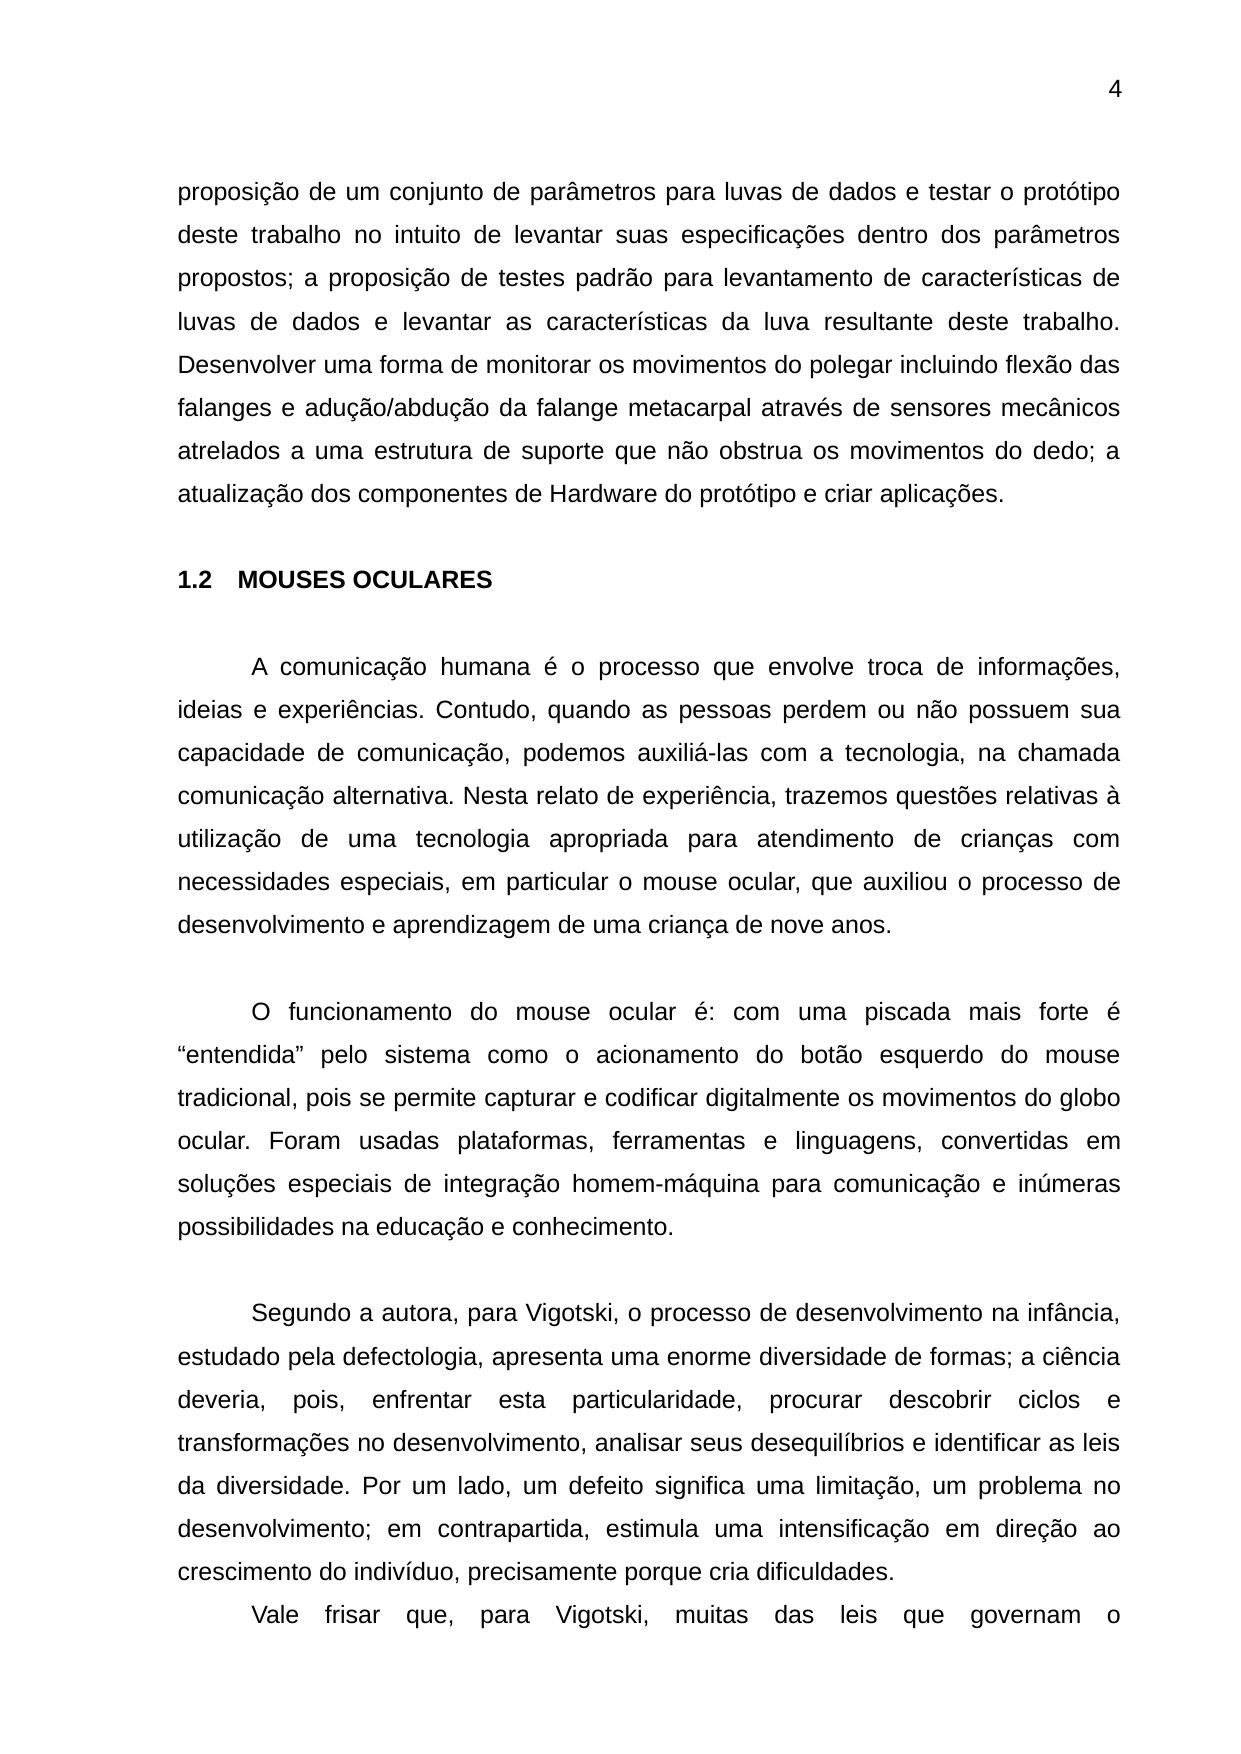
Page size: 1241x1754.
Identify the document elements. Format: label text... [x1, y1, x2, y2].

subtitle MOUSES OCULARES [177, 565, 1122, 594]
text Segundo a autora, para Vigotski, o processo de desenvolvimento na infância, estudado pela defectologia, apresenta uma enorme diversidade de formas; a ciência deveria, pois, enfrentar esta particularidade, procurar descobrir ciclos e transformações no desenvolvimento, analisar seus desequilíbrios e identificar as leis da diversidade. Por um lado, um defeito significa uma limitação, um problema no desenvolvimento; em contrapartida, estimula uma intensificação em direção ao crescimento do indivíduo, precisamente porque cria dificuldades. [177, 1298, 1122, 1586]
text A comunicação humana é o processo que envolve troca de informações, ideias e experiências. Contudo, quando as pessoas perdem ou não possuem sua capacidade de comunicação, podemos auxiliá-las com a tecnologia, na chamada comunicação alternativa. Nesta relato de experiência, trazemos questões relativas à utilização de uma tecnologia apropriada para atendimento de crianças com necessidades especiais, em particular o mouse ocular, que auxiliou o processo de desenvolvimento e aprendizagem de uma criança de nove anos. [177, 652, 1122, 939]
text O funcionamento do mouse ocular é: com uma piscada mais forte é “entendida” pelo sistema como o acionamento do botão esquerdo do mouse tradicional, pois se permite capturar e codificar digitalmente os movimentos do globo ocular. Foram usadas plataformas, ferramentas e linguagens, convertidas em soluções especiais de integração homem-máquina para comunicação e inúmeras possibilidades na educação e conhecimento. [177, 997, 1122, 1241]
